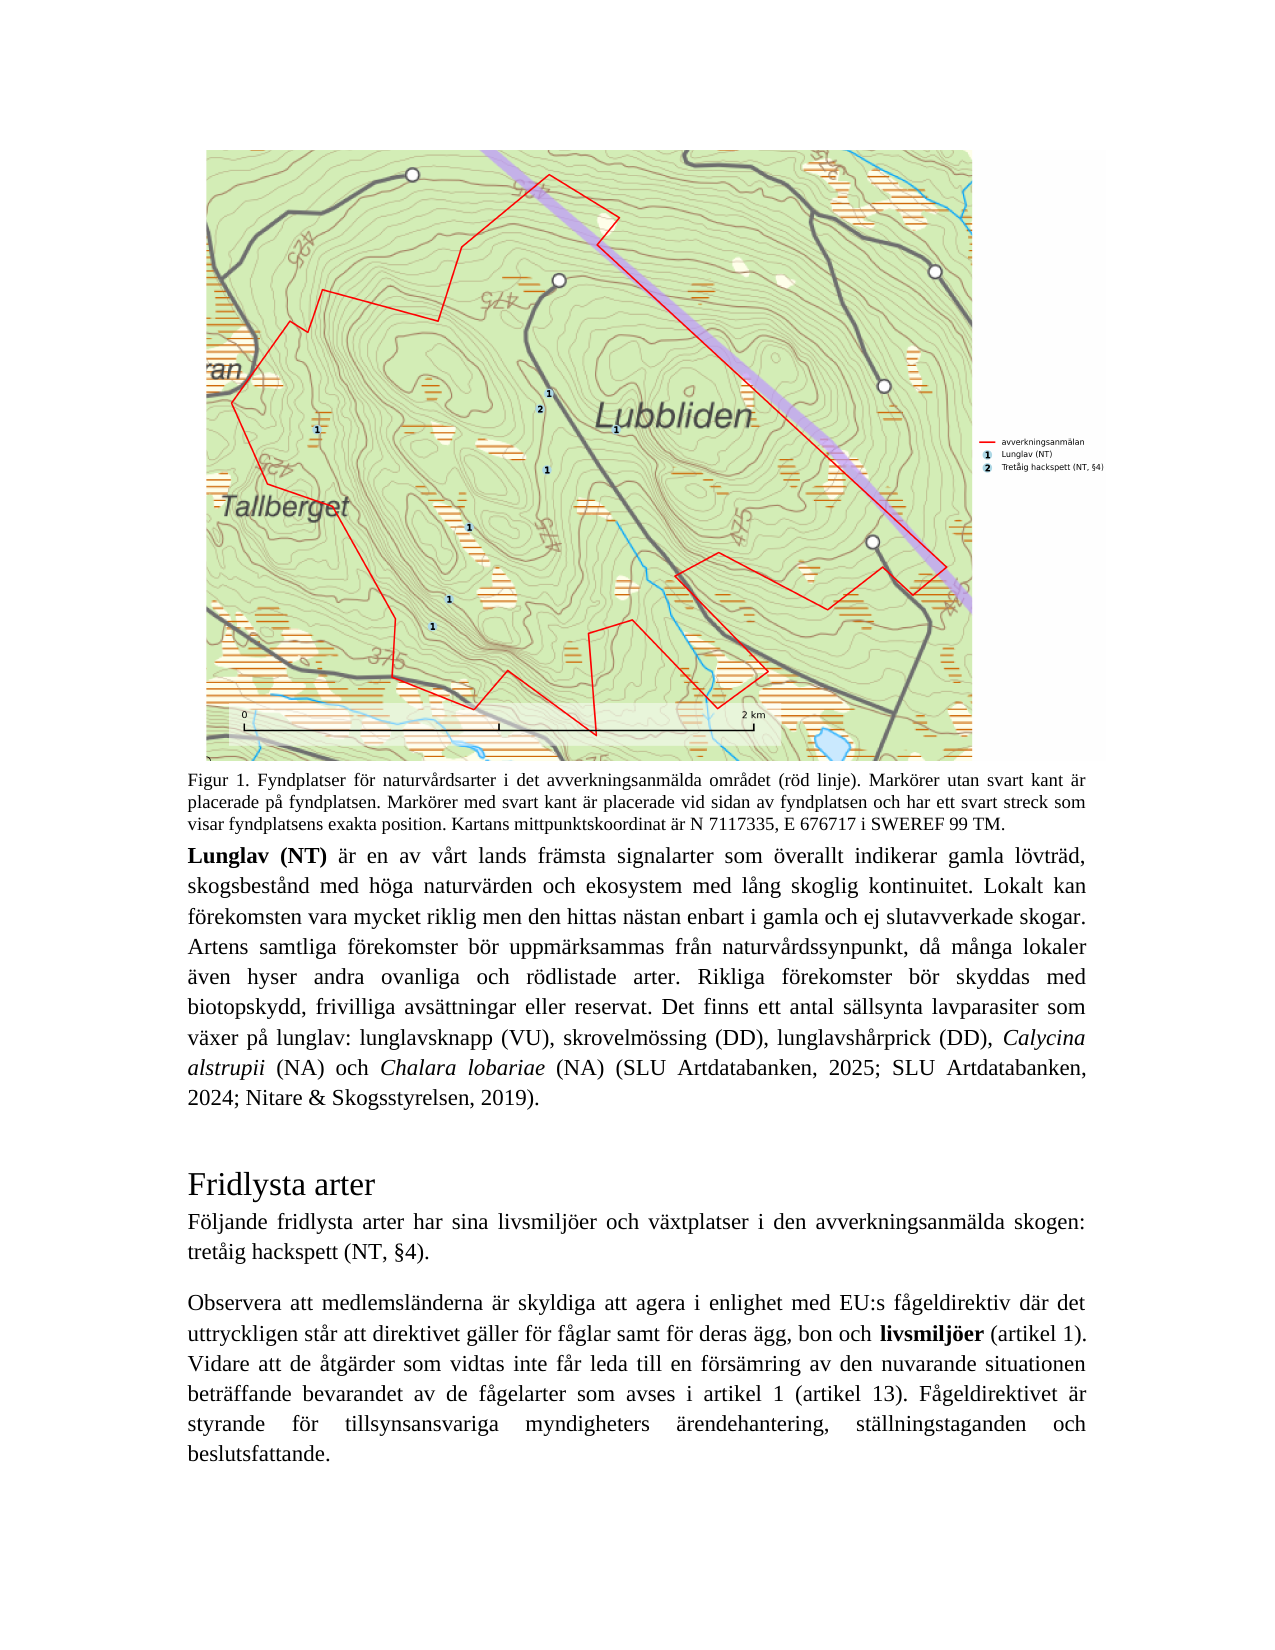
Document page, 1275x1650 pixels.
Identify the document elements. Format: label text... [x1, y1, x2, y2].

text Lunglav (NT) är en av vårt lands främsta signalarter som överallt indikerar gamla lövträd, skogsbestånd med höga naturvärden och ekosystem med lång skoglig kontinuitet. Lokalt kan förekomsten vara mycket riklig men den hittas nästan enbart i gamla och ej slutavverkade skogar. Artens samtliga förekomster bör uppmärksammas från naturvårdssynpunkt, då många lokaler även hyser andra ovanliga och rödlistade arter. Rikliga förekomster bör skyddas med biotopskydd, frivilliga avsättningar eller reservat. Det finns ett antal sällsynta lavparasiter som växer på lunglav: lunglavsknapp (VU), skrovelmössing (DD), lunglavshårprick (DD), Calycina alstrupii (NA) och Chalara lobariae (NA) (SLU Artdatabanken, 2025; SLU Artdatabanken, 2024; Nitare & Skogsstyrelsen, 2019). [187, 842, 1087, 1110]
text Figur 1. Fyndplatser för naturvårdsarter i det avverkningsanmälda området (röd linje). Markörer utan svart kant är placerade på fyndplatsen. Markörer med svart kant är placerade vid sidan av fyndplatsen och har ett svart streck som visar fyndplatsens exakta position. Kartans mittpunktskoordinat är N 7117335, E 676717 i SWEREF 99 TM. [187, 769, 1087, 834]
text Observera att medlemsländerna är skyldiga att agera i enlighet med EU:s fågeldirektiv där det uttryckligen står att direktivet gäller för fåglar samt för deras ägg, bon och livsmiljöer (artikel 1). Vidare att de åtgärder som vidtas inte får leda till en försämring av den nuvarande situationen beträffande bevarandet av de fågelarter som avses i artikel 1 (artikel 13). Fågeldirektivet är styrande för tillsynsansvariga myndigheters ärendehantering, ställningstaganden och beslutsfattande. [187, 1289, 1087, 1467]
subtitle Fridlysta arter [187, 1164, 1087, 1202]
picture [206, 150, 1107, 761]
text Följande fridlysta arter har sina livsmiljöer och växtplatser i den avverkningsanmälda skogen: tretåig hackspett (NT, §4). [187, 1208, 1087, 1265]
